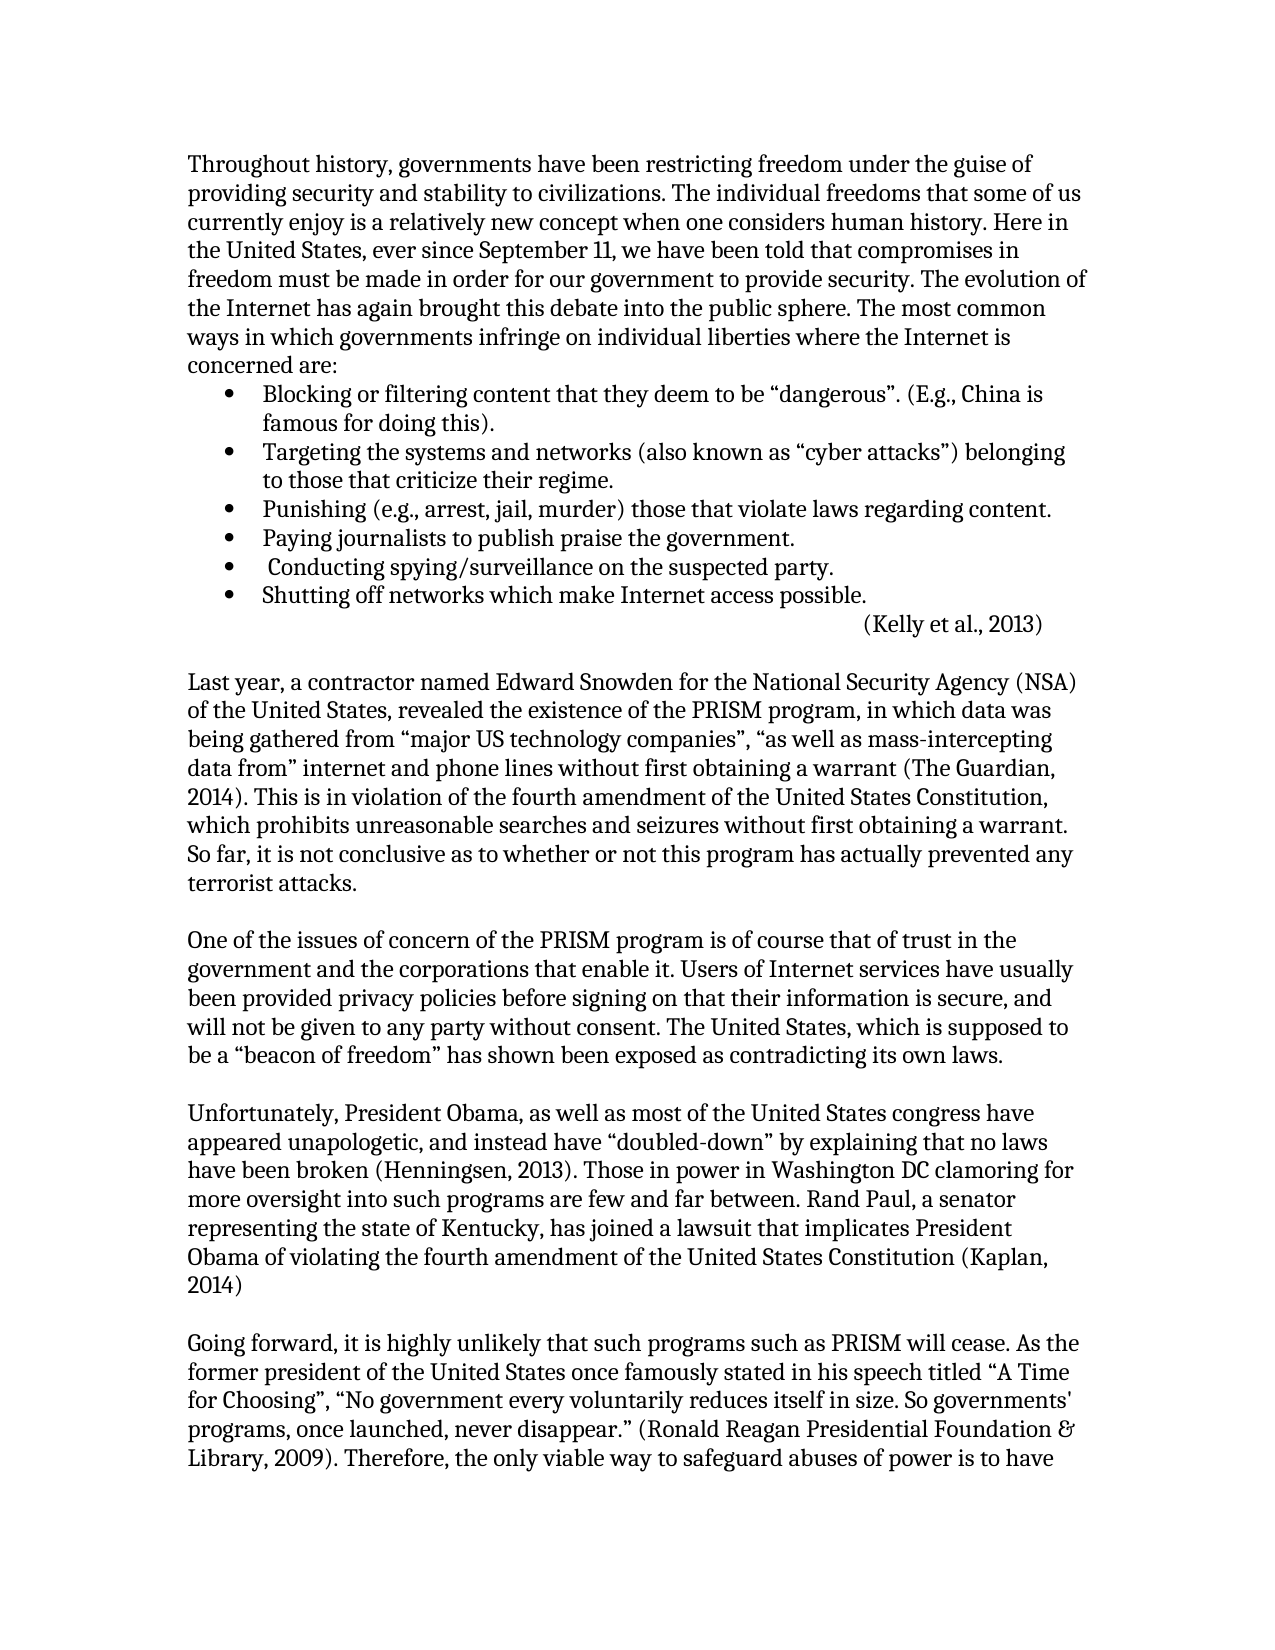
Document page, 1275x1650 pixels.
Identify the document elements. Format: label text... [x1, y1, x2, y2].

list Punishing (e.g., arrest, jail, murder) those that violate laws regarding content. [225, 495, 1087, 524]
text Throughout history, governments have been restricting freedom under the guise of providing security and stability to civilizations. The individual freedoms that some of us currently enjoy is a relatively new concept when one considers human history. Here in the United States, ever since September 11, we have been told that compromises in freedom must be made in order for our government to provide security. The evolution of the Internet has again brought this debate into the public sphere. The most common ways in which governments infringe on individual liberties where the Internet is concerned are: [187, 150, 1087, 380]
list Targeting the systems and networks (also known as “cyber attacks”) belonging to those that criticize their regime. [225, 437, 1087, 495]
list Paying journalists to publish praise the government. [225, 524, 1087, 552]
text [187, 1329, 1087, 1472]
text Unfortunately, President Obama, as well as most of the United States congress have appeared unapologetic, and instead have “doubled-down” by explaining that no laws have been broken (Henningsen, 2013). Those in power in Washington DC clamoring for more oversight into such programs are few and far between. Rand Paul, a senator representing the state of Kentucky, has joined a lawsuit that implicates President Obama of violating the fourth amendment of the United States Constitution (Kaplan, 2014) [187, 1099, 1087, 1300]
list Shutting off networks which make Internet access possible. [225, 581, 1087, 610]
list Conducting spying/surveillance on the suspected party. [225, 552, 1087, 581]
text (Kelly et al., 2013) [862, 610, 1087, 639]
text Last year, a contractor named Edward Snowden for the National Security Agency (NSA) of the United States, revealed the existence of the PRISM program, in which data was being gathered from “major US technology companies”, “as well as mass-intercepting data from” internet and phone lines without first obtaining a warrant (The Guardian, 2014). This is in violation of the fourth amendment of the United States Constitution, which prohibits unreasonable searches and seizures without first obtaining a warrant. So far, it is not conclusive as to whether or not this program has actually prevented any terrorist attacks. [187, 667, 1087, 897]
list Blocking or filtering content that they deem to be “dangerous”. (E.g., China is famous for doing this). [225, 380, 1087, 437]
text One of the issues of concern of the PRISM program is of course that of trust in the government and the corporations that enable it. Users of Internet services have usually been provided privacy policies before signing on that their information is secure, and will not be given to any party without consent. The United States, which is supposed to be a “beacon of freedom” has shown been exposed as contradicting its own laws. [187, 926, 1087, 1070]
